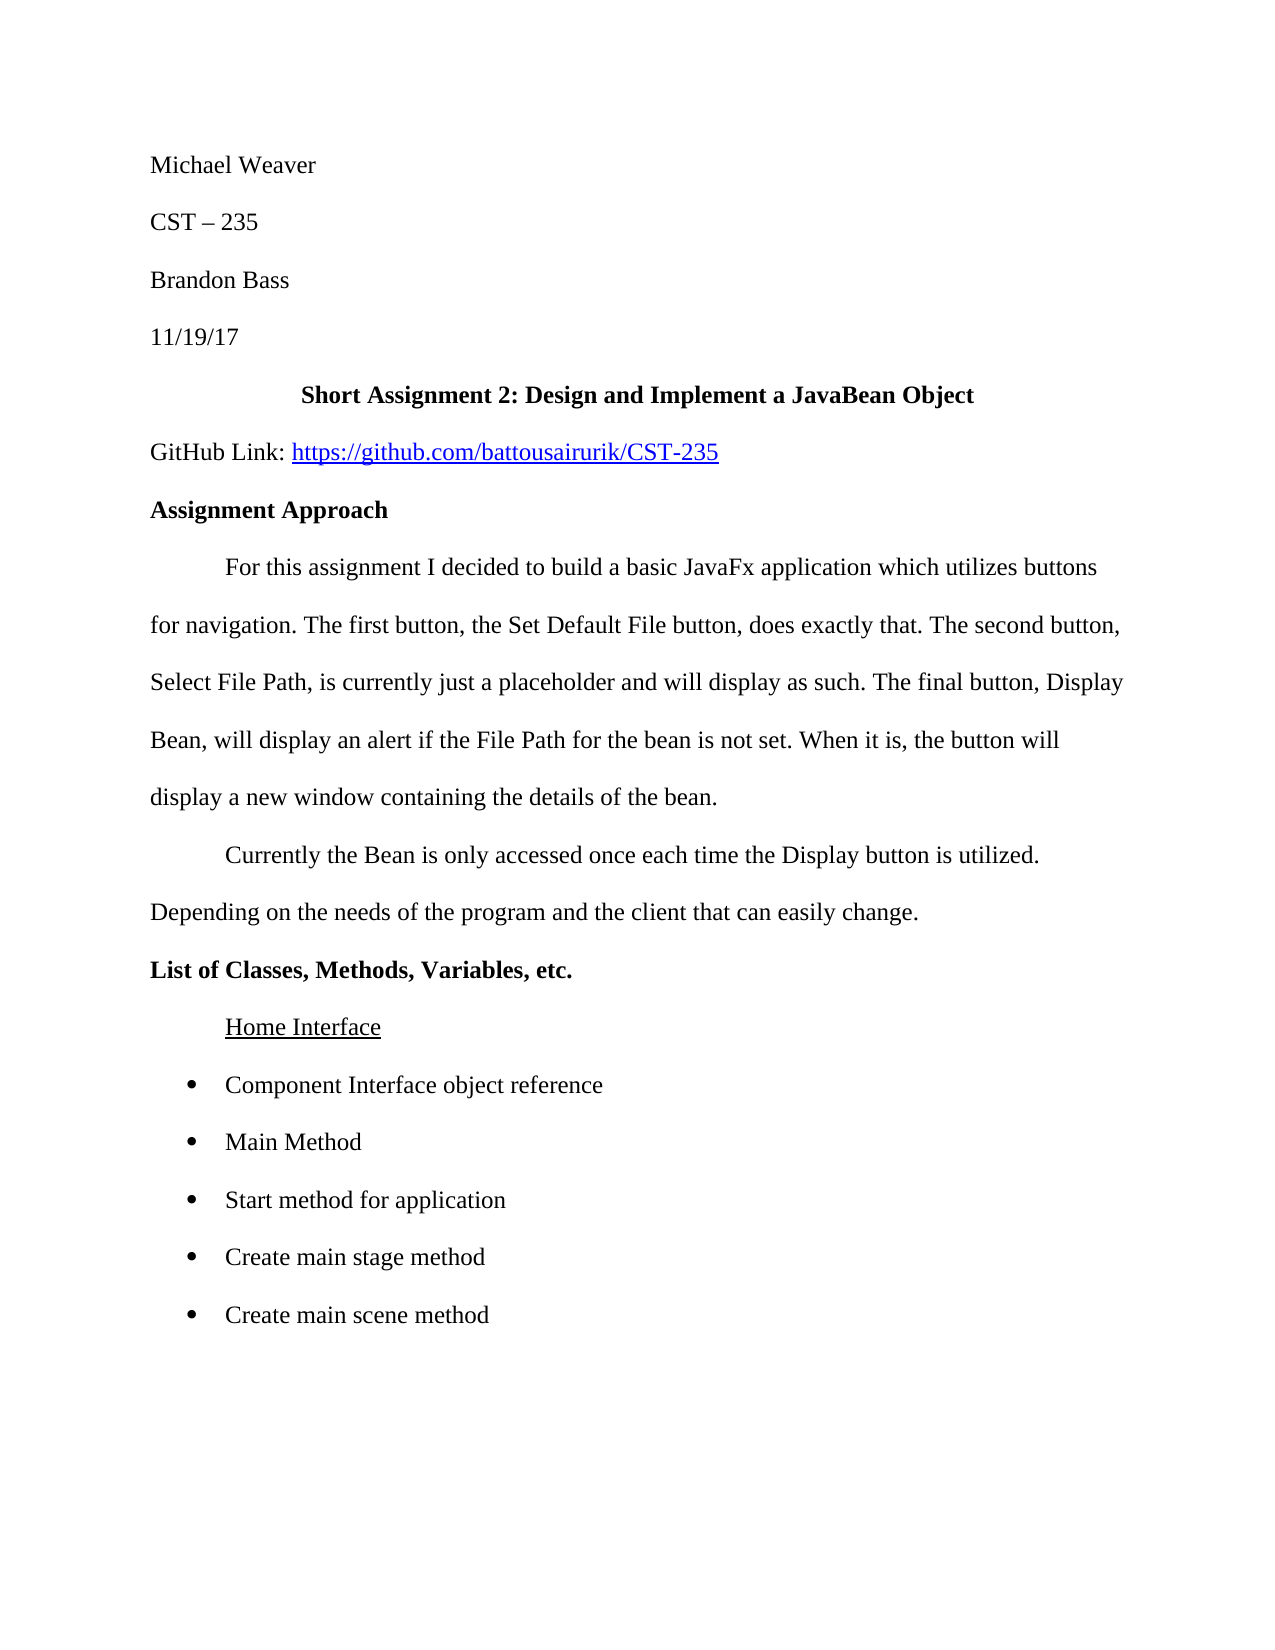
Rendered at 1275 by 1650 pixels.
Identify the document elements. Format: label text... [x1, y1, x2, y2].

text GitHub Link: https://github.com/battousairurik/CST-235 [150, 437, 1125, 466]
text Assignment Approach [150, 495, 1125, 524]
list Component Interface object reference [187, 1070, 1125, 1099]
list Create main scene method [187, 1300, 1125, 1329]
text For this assignment I decided to build a basic JavaFx application which utilizes buttons for navigation. The first button, the Set Default File button, does exactly that. The second button, Select File Path, is currently just a placeholder and will display as such. The final button, Display Bean, will display an alert if the File Path for the bean is not set. When it is, the button will display a new window containing the details of the bean. [150, 552, 1125, 811]
list Create main stage method [187, 1242, 1125, 1271]
text CST – 235 [150, 207, 1125, 236]
text 11/19/17 [150, 322, 1125, 351]
text Brandon Bass [150, 265, 1125, 294]
text Short Assignment 2: Design and Implement a JavaBean Object [150, 380, 1125, 409]
text List of Classes, Methods, Variables, etc. [150, 955, 1125, 984]
text Home Interface [150, 1012, 1125, 1041]
list Start method for application [187, 1185, 1125, 1214]
text Michael Weaver [150, 150, 1125, 179]
list Main Method [187, 1127, 1125, 1156]
text Currently the Bean is only accessed once each time the Display button is utilized. Depending on the needs of the program and the client that can easily change. [150, 840, 1125, 926]
